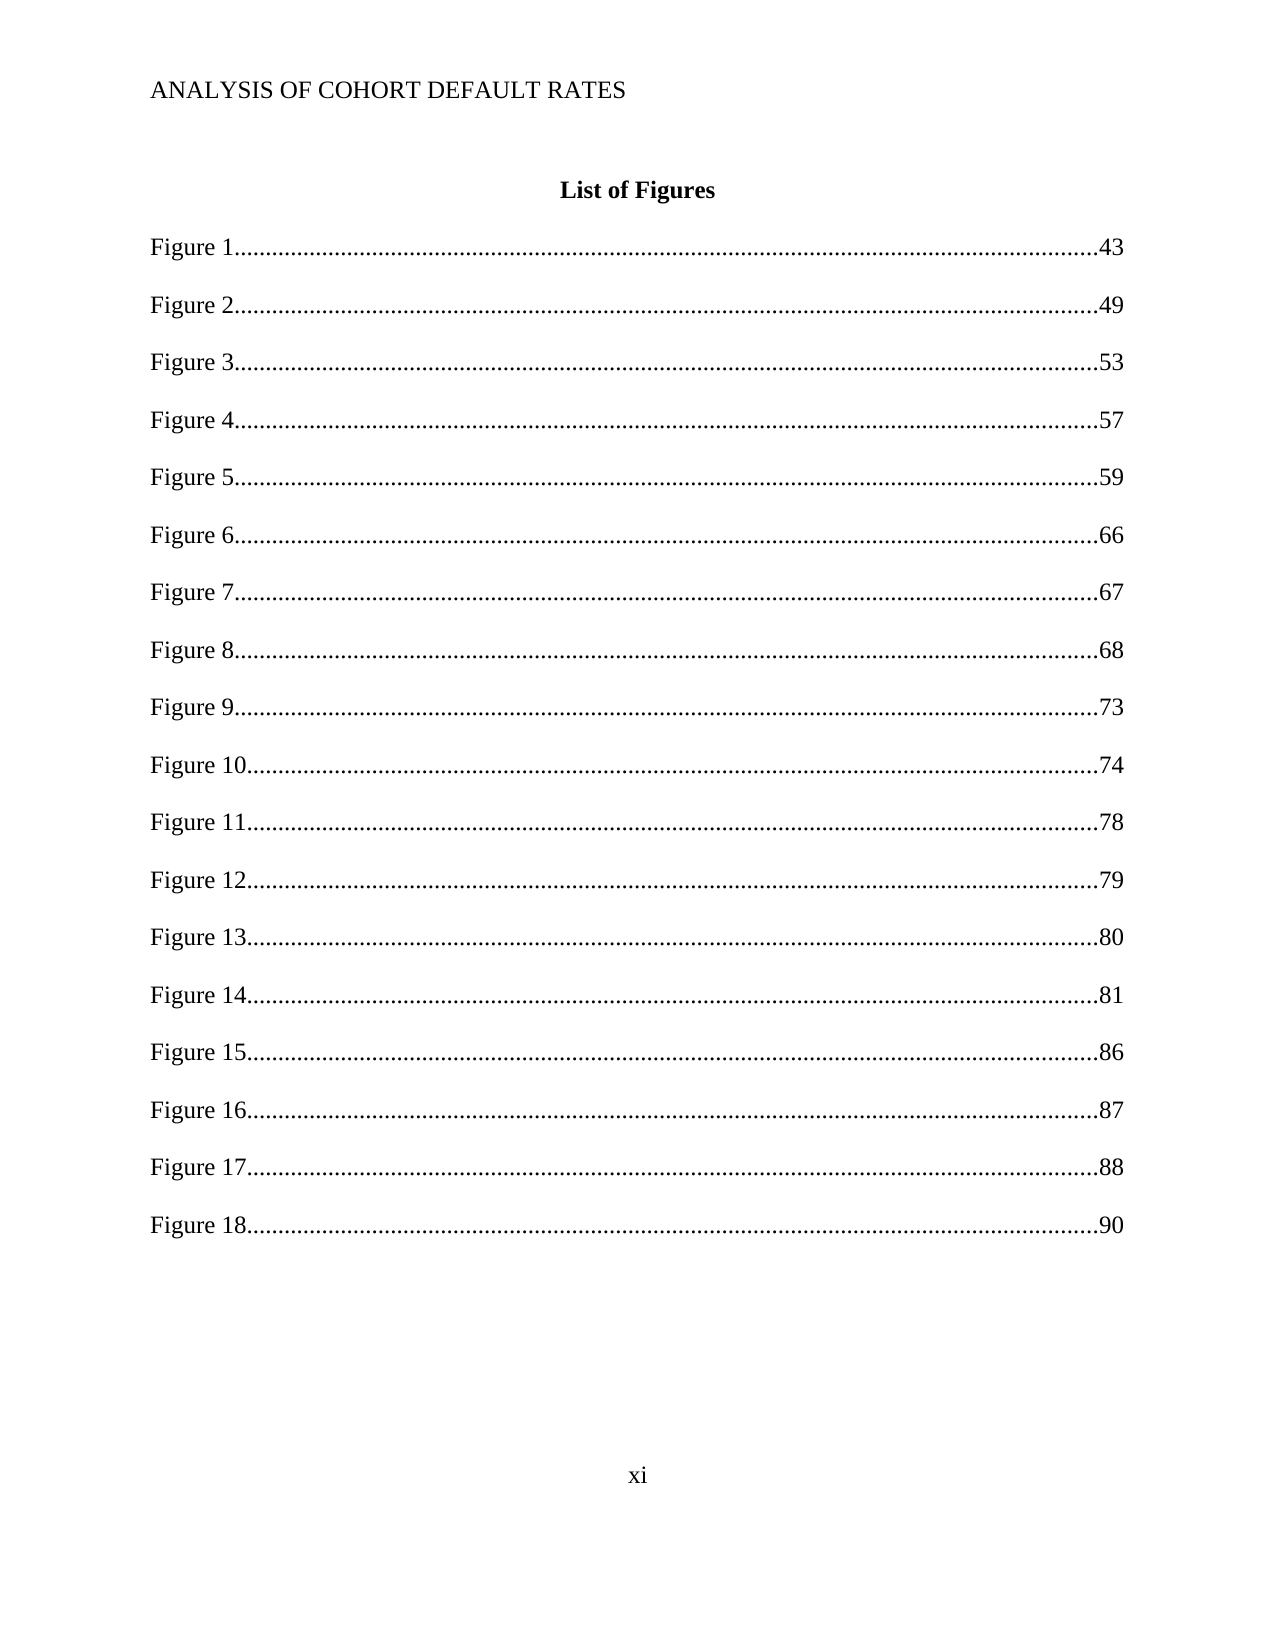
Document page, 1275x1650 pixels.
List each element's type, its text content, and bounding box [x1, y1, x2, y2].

text Figure 3 53 [150, 347, 1125, 376]
text Figure 5 59 [150, 462, 1125, 491]
text Figure 13 80 [150, 922, 1125, 951]
text Figure 4 57 [150, 405, 1125, 434]
text Figure 16 87 [150, 1095, 1125, 1124]
text Figure 11 78 [150, 807, 1125, 836]
text Figure 8 68 [150, 635, 1125, 664]
text Figure 9 73 [150, 692, 1125, 721]
text Figure 7 67 [150, 577, 1125, 606]
text Figure 17 88 [150, 1152, 1125, 1181]
text Figure 18 90 [150, 1210, 1125, 1239]
text Figure 6 66 [150, 520, 1125, 549]
text Figure 2 49 [150, 290, 1125, 319]
text Figure 15 86 [150, 1037, 1125, 1066]
text Figure 14 81 [150, 980, 1125, 1009]
text Figure 12 79 [150, 865, 1125, 894]
text Figure 10 74 [150, 750, 1125, 779]
subtitle List of Figures [150, 175, 1125, 204]
text Figure 1 43 [150, 232, 1125, 261]
